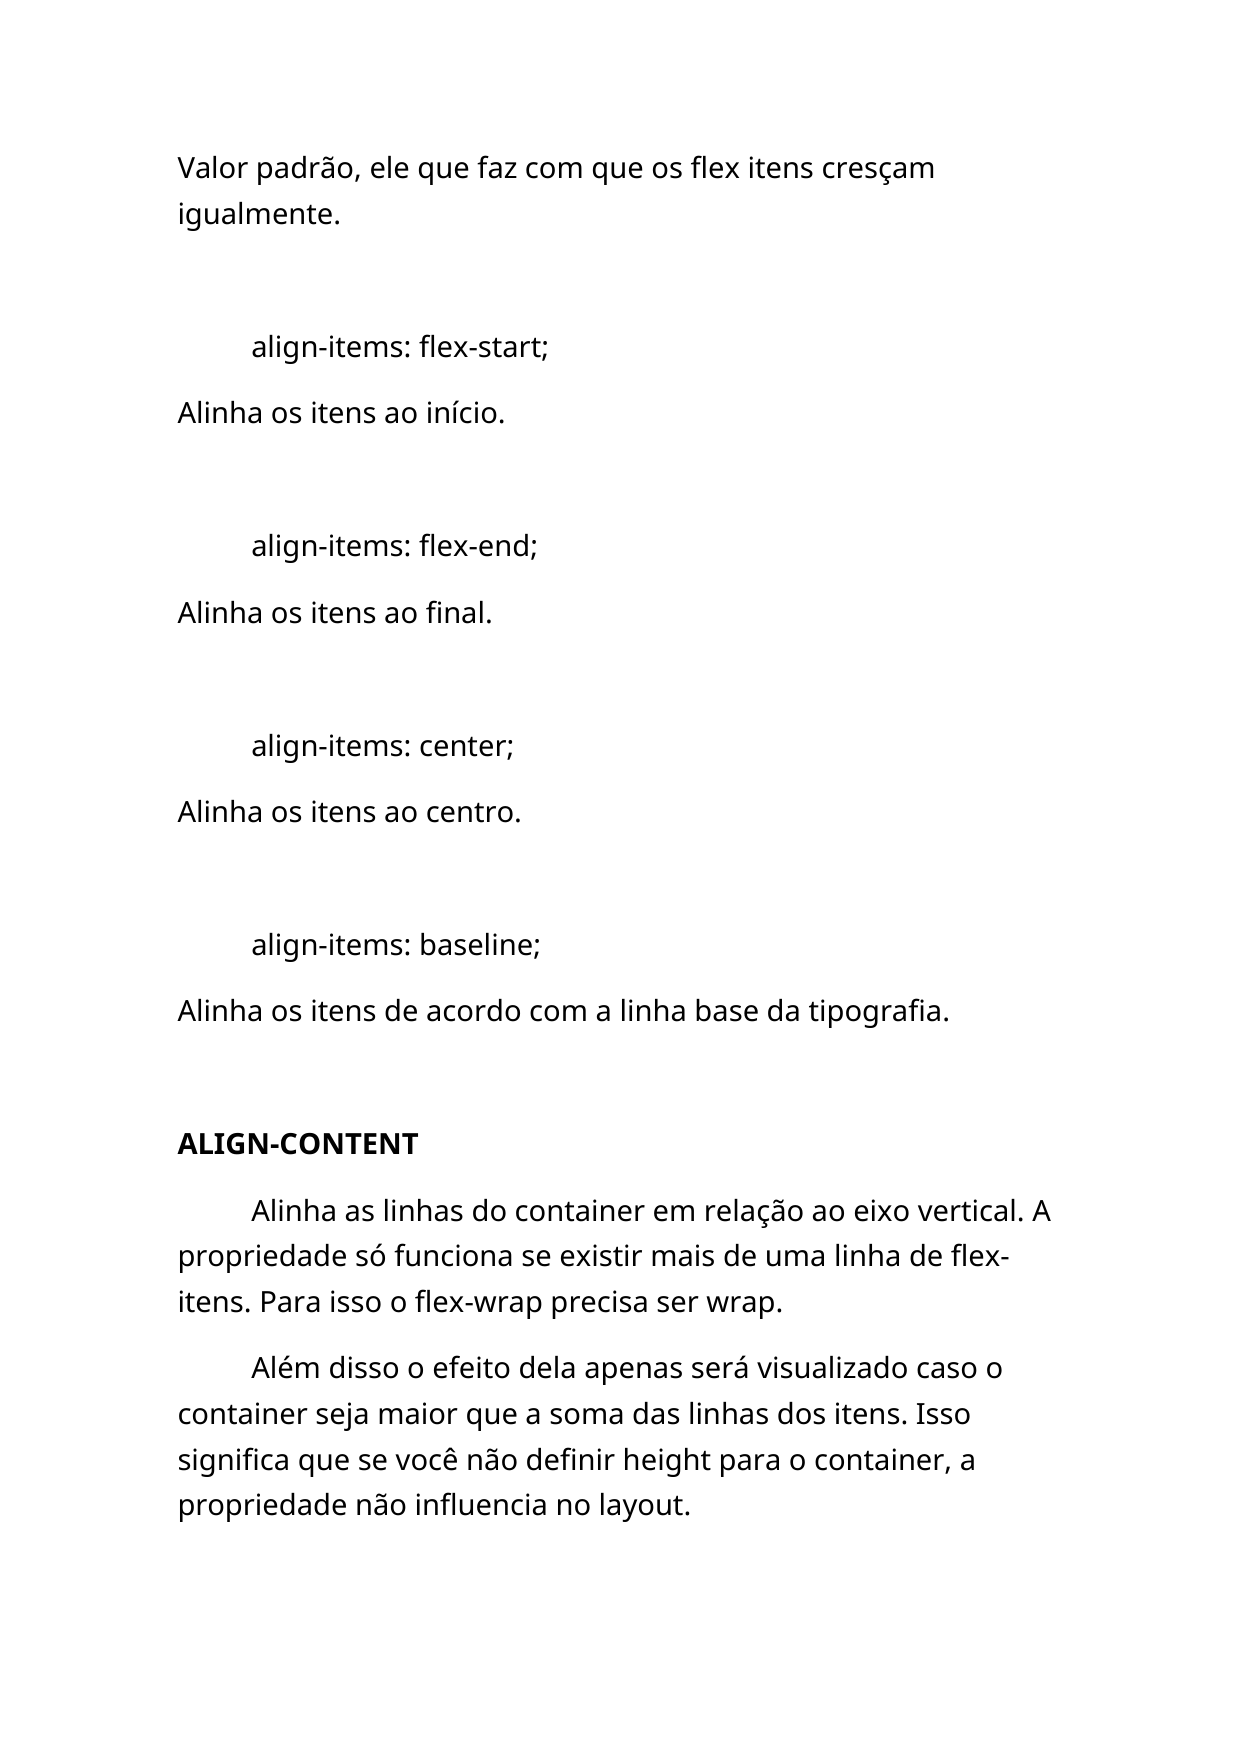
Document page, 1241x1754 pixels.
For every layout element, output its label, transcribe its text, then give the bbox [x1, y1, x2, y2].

text align-items: flex-end; [177, 526, 1063, 565]
text align-items: center; [177, 725, 1063, 764]
text align-items: flex-start; [177, 326, 1063, 366]
text Valor padrão, ele que faz com que os flex itens cresçam igualmente. [177, 148, 1063, 233]
text Alinha os itens de acordo com a linha base da tipografia. [177, 991, 1063, 1030]
text Alinha as linhas do container em relação ao eixo vertical. A propriedade só funciona se existir mais de uma linha de flex-itens. Para isso o flex-wrap precisa ser wrap. [177, 1190, 1063, 1321]
text ALIGN-CONTENT [177, 1124, 1063, 1163]
text align-items: baseline; [177, 924, 1063, 964]
text Alinha os itens ao centro. [177, 791, 1063, 831]
text Além disso o efeito dela apenas será visualizado caso o container seja maior que a soma das linhas dos itens. Isso significa que se você não definir height para o container, a propriedade não influencia no layout. [177, 1348, 1063, 1524]
text Alinha os itens ao final. [177, 592, 1063, 632]
text Alinha os itens ao início. [177, 393, 1063, 432]
